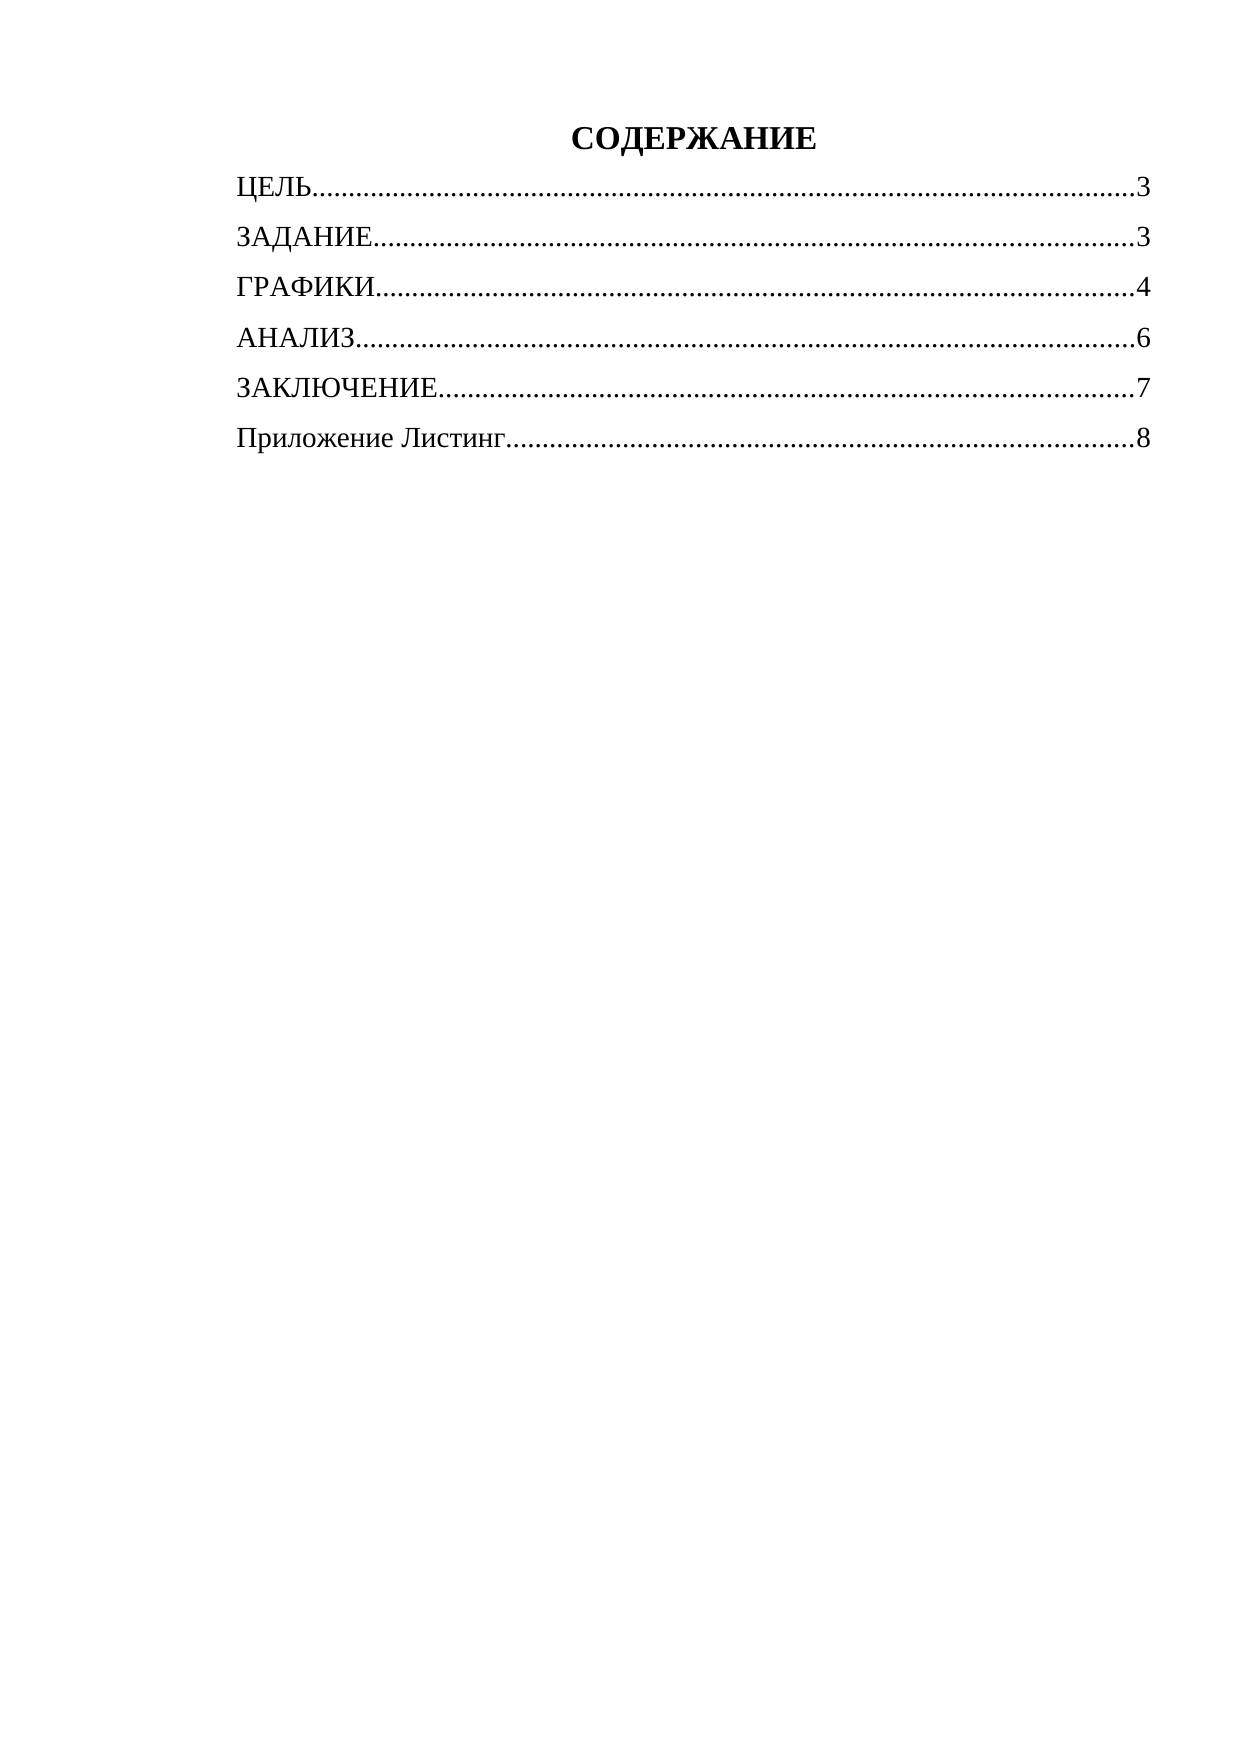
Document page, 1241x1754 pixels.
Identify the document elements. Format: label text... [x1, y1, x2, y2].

text ЦЕЛЬ 3 [177, 169, 1152, 202]
text АНАЛИЗ 6 [177, 320, 1152, 353]
text Приложение Листинг 8 [177, 421, 1152, 454]
text СОДЕРЖАНИЕ [177, 118, 1152, 156]
text ЗАКЛЮЧЕНИЕ 7 [177, 370, 1152, 404]
text ЗАДАНИЕ 3 [177, 219, 1152, 253]
text ГРАФИКИ 4 [177, 269, 1152, 303]
